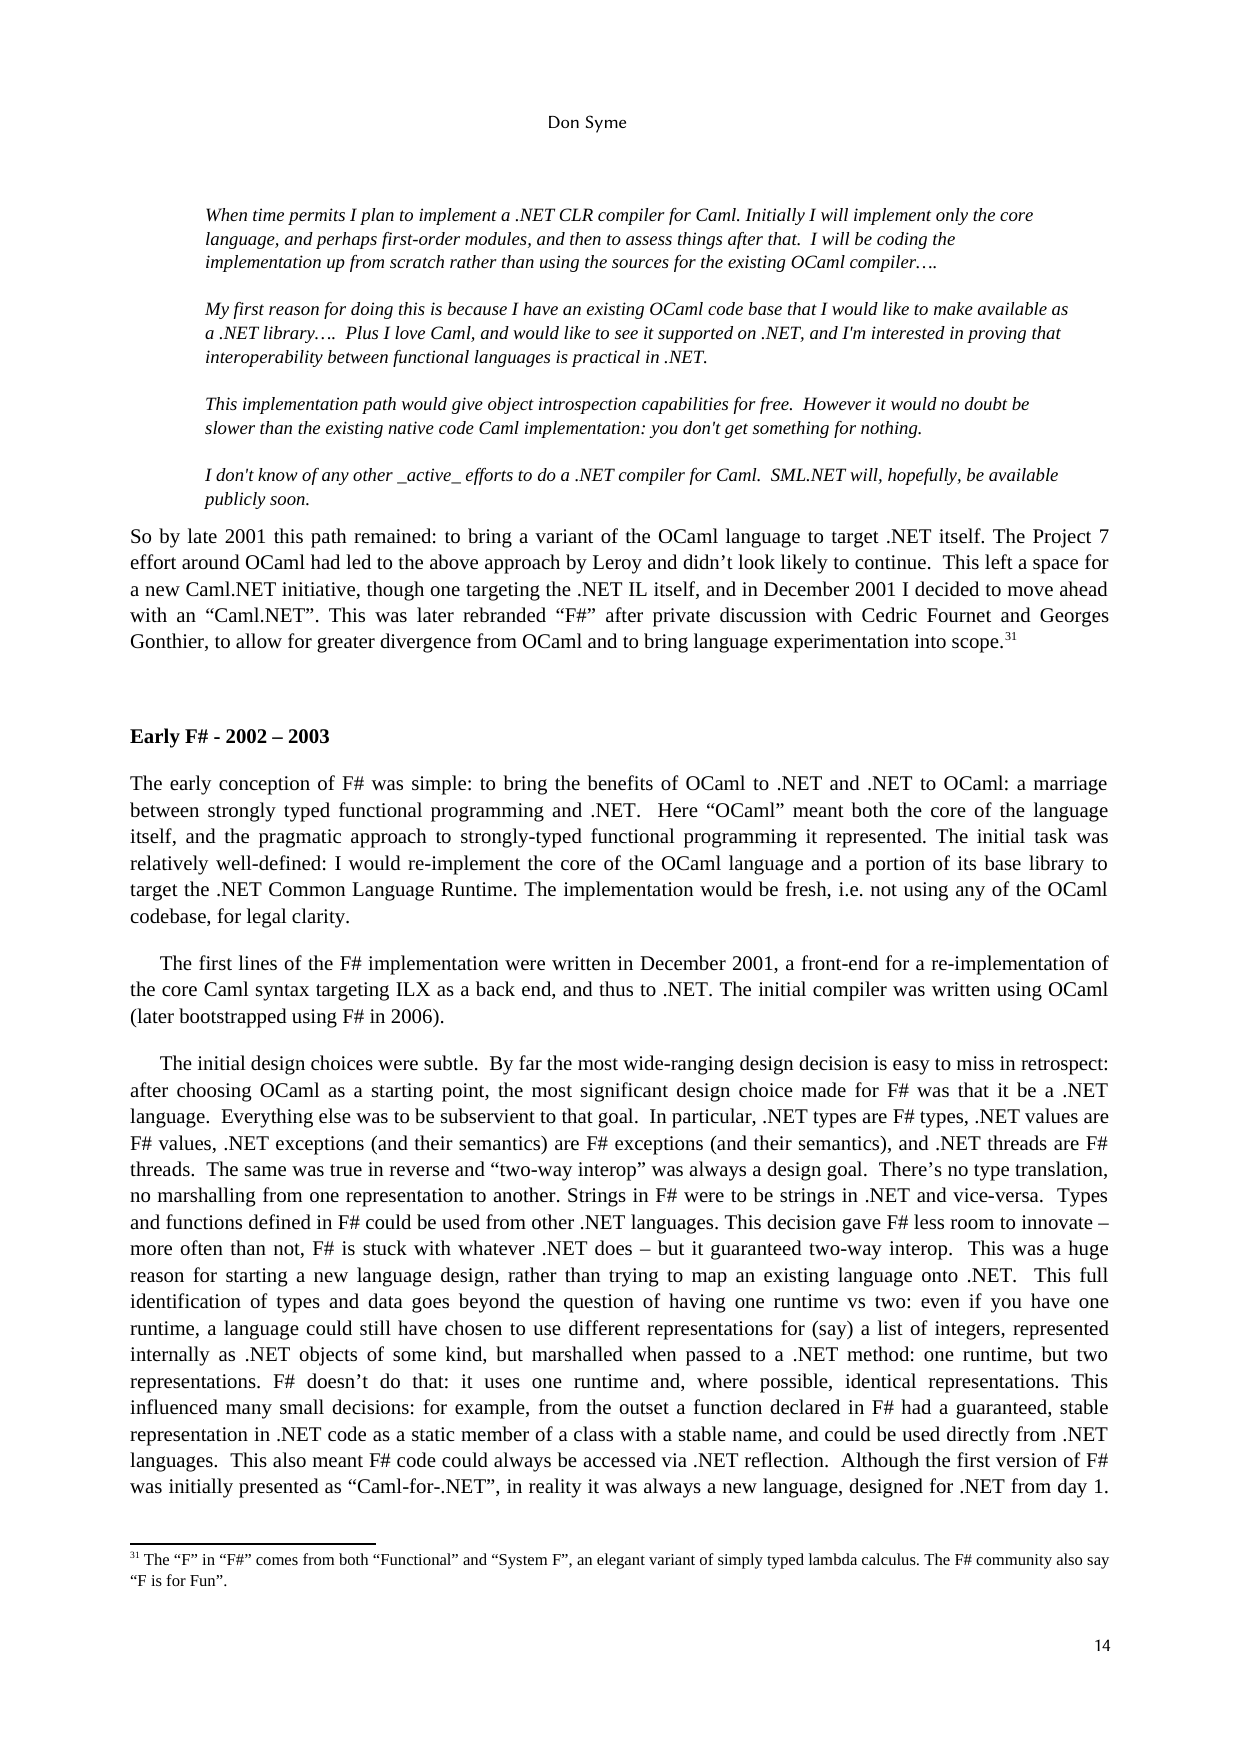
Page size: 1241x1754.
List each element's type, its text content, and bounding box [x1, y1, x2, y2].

text When time permits I plan to implement a .NET CLR compiler for Caml. Initially I will implement only the core language, and perhaps first-order modules, and then to assess things after that. I will be coding the implementation up from scratch rather than using the sources for the existing OCaml compiler…. [205, 204, 1072, 273]
text This implementation path would give object introspection capabilities for free. However it would no doubt be slower than the existing native code Caml implementation: you don't get something for nothing. [205, 393, 1072, 438]
text The first lines of the F# implementation were written in December 2001, a front-end for a re-implementation of the core Caml syntax targeting ILX as a back end, and thus to .NET. The initial compiler was written using OCaml (later bootstrapped using F# in 2006). [130, 951, 1110, 1028]
text My first reason for doing this is because I have an existing OCaml code base that I would like to make available as a .NET library…. Plus I love Caml, and would like to see it supported on .NET, and I'm interested in proving that interoperability between functional languages is practical in .NET. [205, 298, 1072, 367]
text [130, 1051, 1110, 1498]
text Early F# - 2002 – 2003 [130, 724, 1110, 748]
text I don't know of any other _active_ efforts to do a .NET compiler for Caml. SML.NET will, hopefully, be available publicly soon. [205, 464, 1072, 509]
text The early conception of F# was simple: to bring the benefits of OCaml to .NET and .NET to OCaml: a marriage between strongly typed functional programming and .NET. Here “OCaml” meant both the core of the language itself, and the pragmatic approach to strongly-typed functional programming it represented. The initial task was relatively well-defined: I would re-implement the core of the OCaml language and a portion of its base library to target the .NET Common Language Runtime. The implementation would be fresh, i.e. not using any of the OCaml codebase, for legal clarity. [130, 771, 1110, 928]
text So by late 2001 this path remained: to bring a variant of the OCaml language to target .NET itself. The Project 7 effort around OCaml had led to the above approach by Leroy and didn’t look likely to continue. This left a space for a new Caml.NET initiative, though one targeting the .NET IL itself, and in December 2001 I decided to move ahead with an “Caml.NET”. This was later rebranded “F#” after private discussion with Cedric Fournet and Georges Gonthier, to allow for greater divergence from OCaml and to bring language experimentation into scope. [130, 524, 1110, 653]
